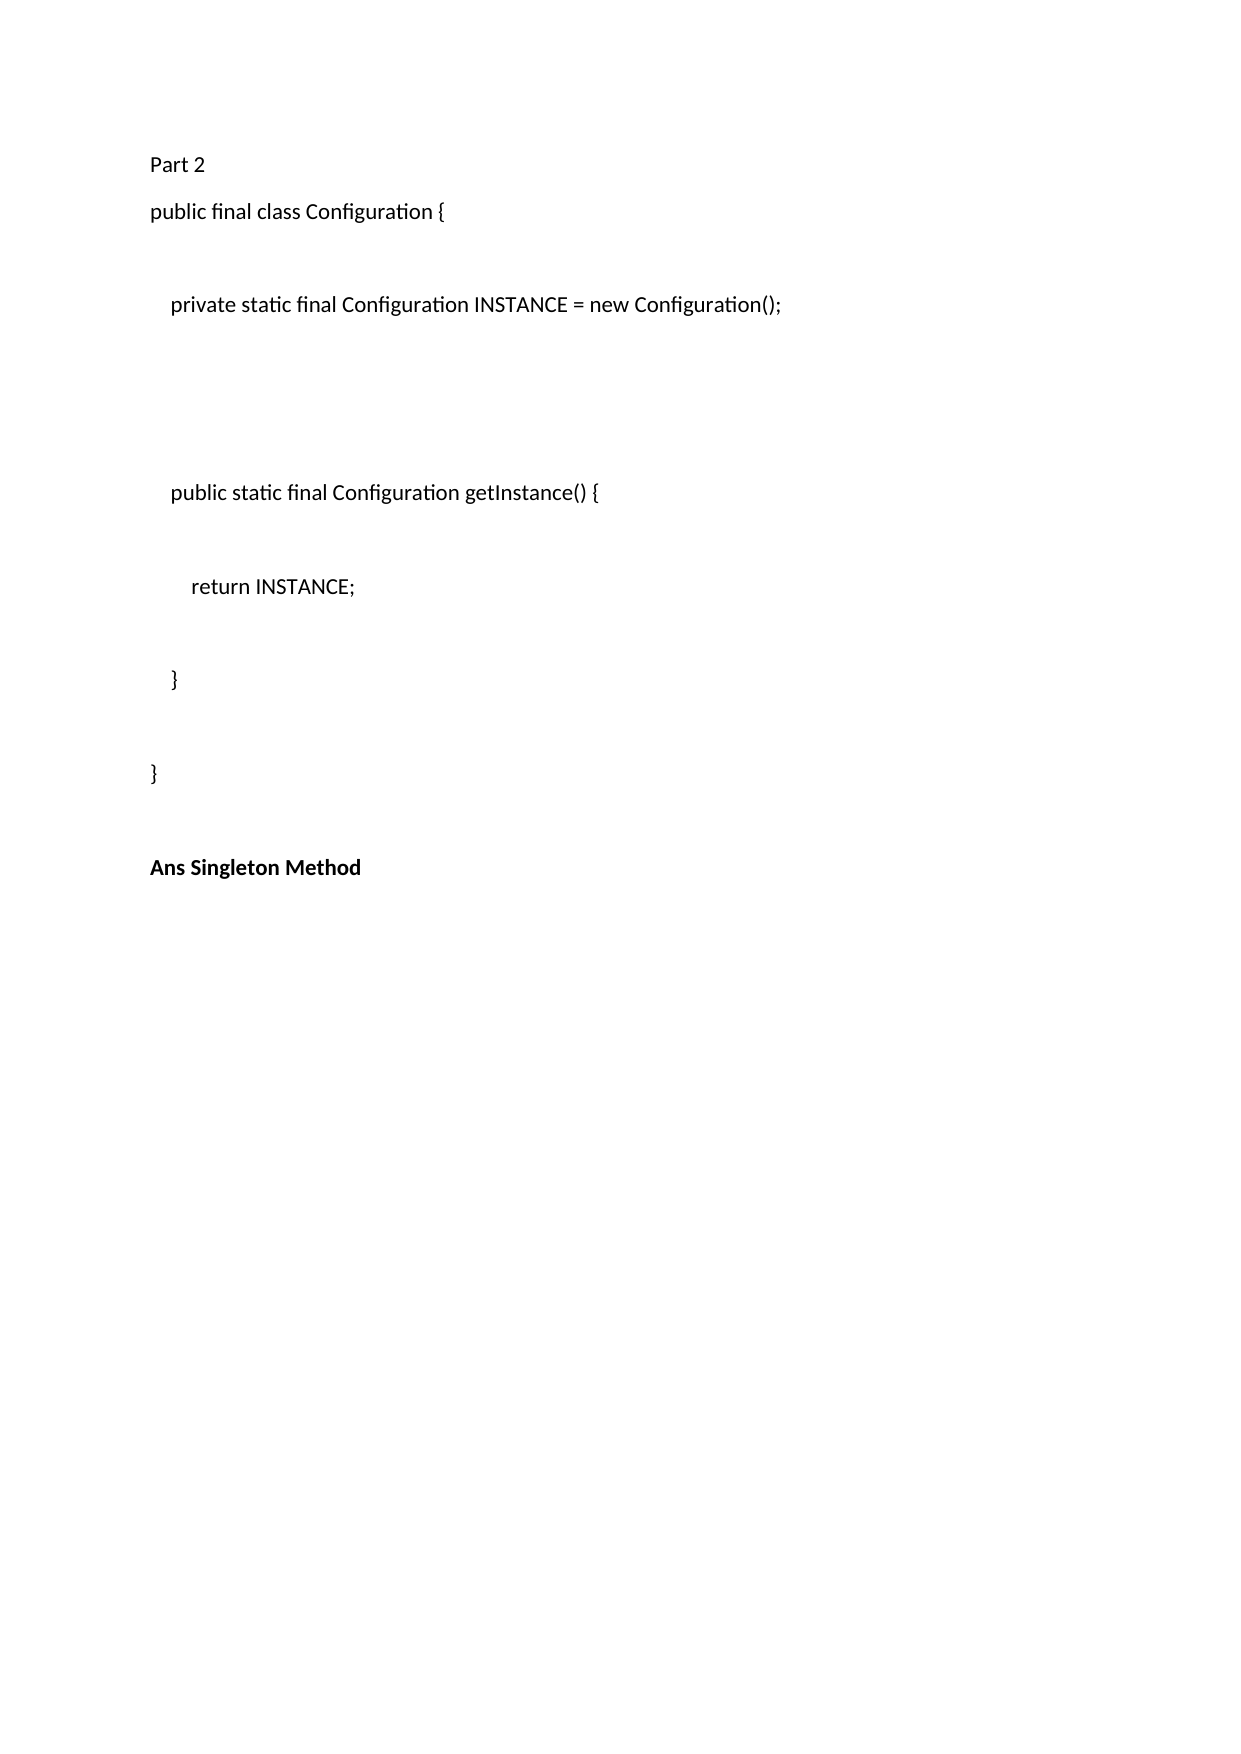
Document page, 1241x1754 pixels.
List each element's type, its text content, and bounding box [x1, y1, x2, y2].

text return INSTANCE; [150, 572, 1090, 600]
text public final class Configuration { [150, 197, 1090, 225]
text public static final Configuration getInstance() { [150, 478, 1090, 506]
text private static final Configuration INSTANCE = new Configuration(); [150, 291, 1090, 319]
text } [150, 759, 1090, 787]
text } [150, 666, 1090, 694]
text Ans Singleton Method [150, 853, 1090, 881]
text Part 2 [150, 150, 1090, 178]
